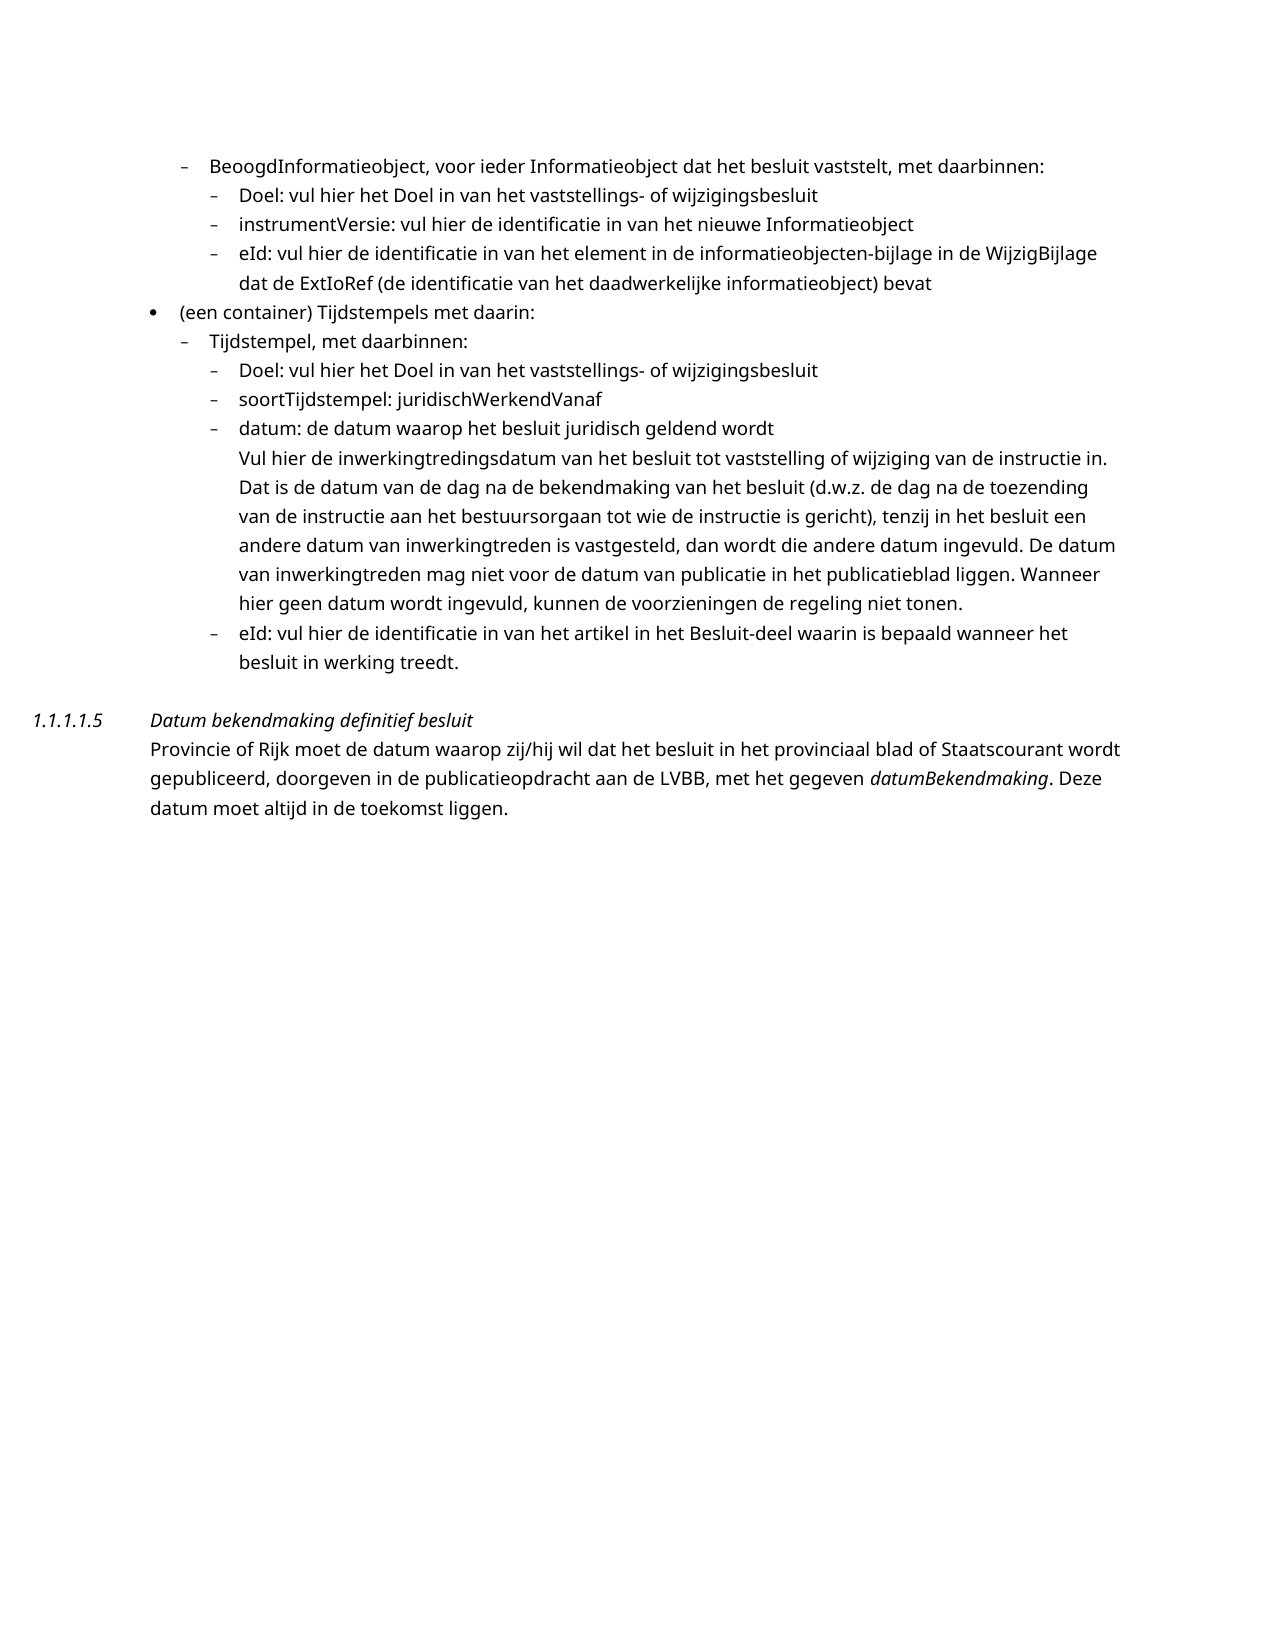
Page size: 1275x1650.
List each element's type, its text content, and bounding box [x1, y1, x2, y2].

text Doel: vul hier het Doel in van het vaststellings- of wijzigingsbesluit [209, 179, 1125, 208]
subtitle Datum bekendmaking definitief besluit [32, 704, 1125, 733]
text instrumentVersie: vul hier de identificatie in van het nieuwe Informatieobject [209, 208, 1125, 237]
text Doel: vul hier het Doel in van het vaststellings- of wijzigingsbesluit [209, 354, 1125, 383]
text datum: de datum waarop het besluit juridisch geldend wordt Vul hier de inwerkingtredingsdatum van het besluit tot vaststelling of wijziging van de instructie in. Dat is de datum van de dag na de bekendmaking van het besluit (d.w.z. de dag na de toezending van de instructie aan het bestuursorgaan tot wie de instructie is gericht), tenzij in het besluit een andere datum van inwerkingtreden is vastgesteld, dan wordt die andere datum ingevuld. De datum van inwerkingtreden mag niet voor de datum van publicatie in het publicatieblad liggen. Wanneer hier geen datum wordt ingevuld, kunnen de voorzieningen de regeling niet tonen. [209, 412, 1125, 617]
text (een container) Tijdstempels met daarin: [150, 296, 1125, 325]
text BeoogdInformatieobject, voor ieder Informatieobject dat het besluit vaststelt, met daarbinnen: [179, 150, 1125, 179]
text Tijdstempel, met daarbinnen: [179, 325, 1125, 354]
text Provincie of Rijk moet de datum waarop zij/hij wil dat het besluit in het provinciaal blad of Staatscourant wordt gepubliceerd, doorgeven in de publicatieopdracht aan de LVBB, met het gegeven datumBekendmaking. Deze datum moet altijd in de toekomst liggen. [150, 733, 1125, 821]
text soortTijdstempel: juridischWerkendVanaf [209, 383, 1125, 412]
text eId: vul hier de identificatie in van het artikel in het Besluit-deel waarin is bepaald wanneer het besluit in werking treedt. [209, 617, 1125, 675]
